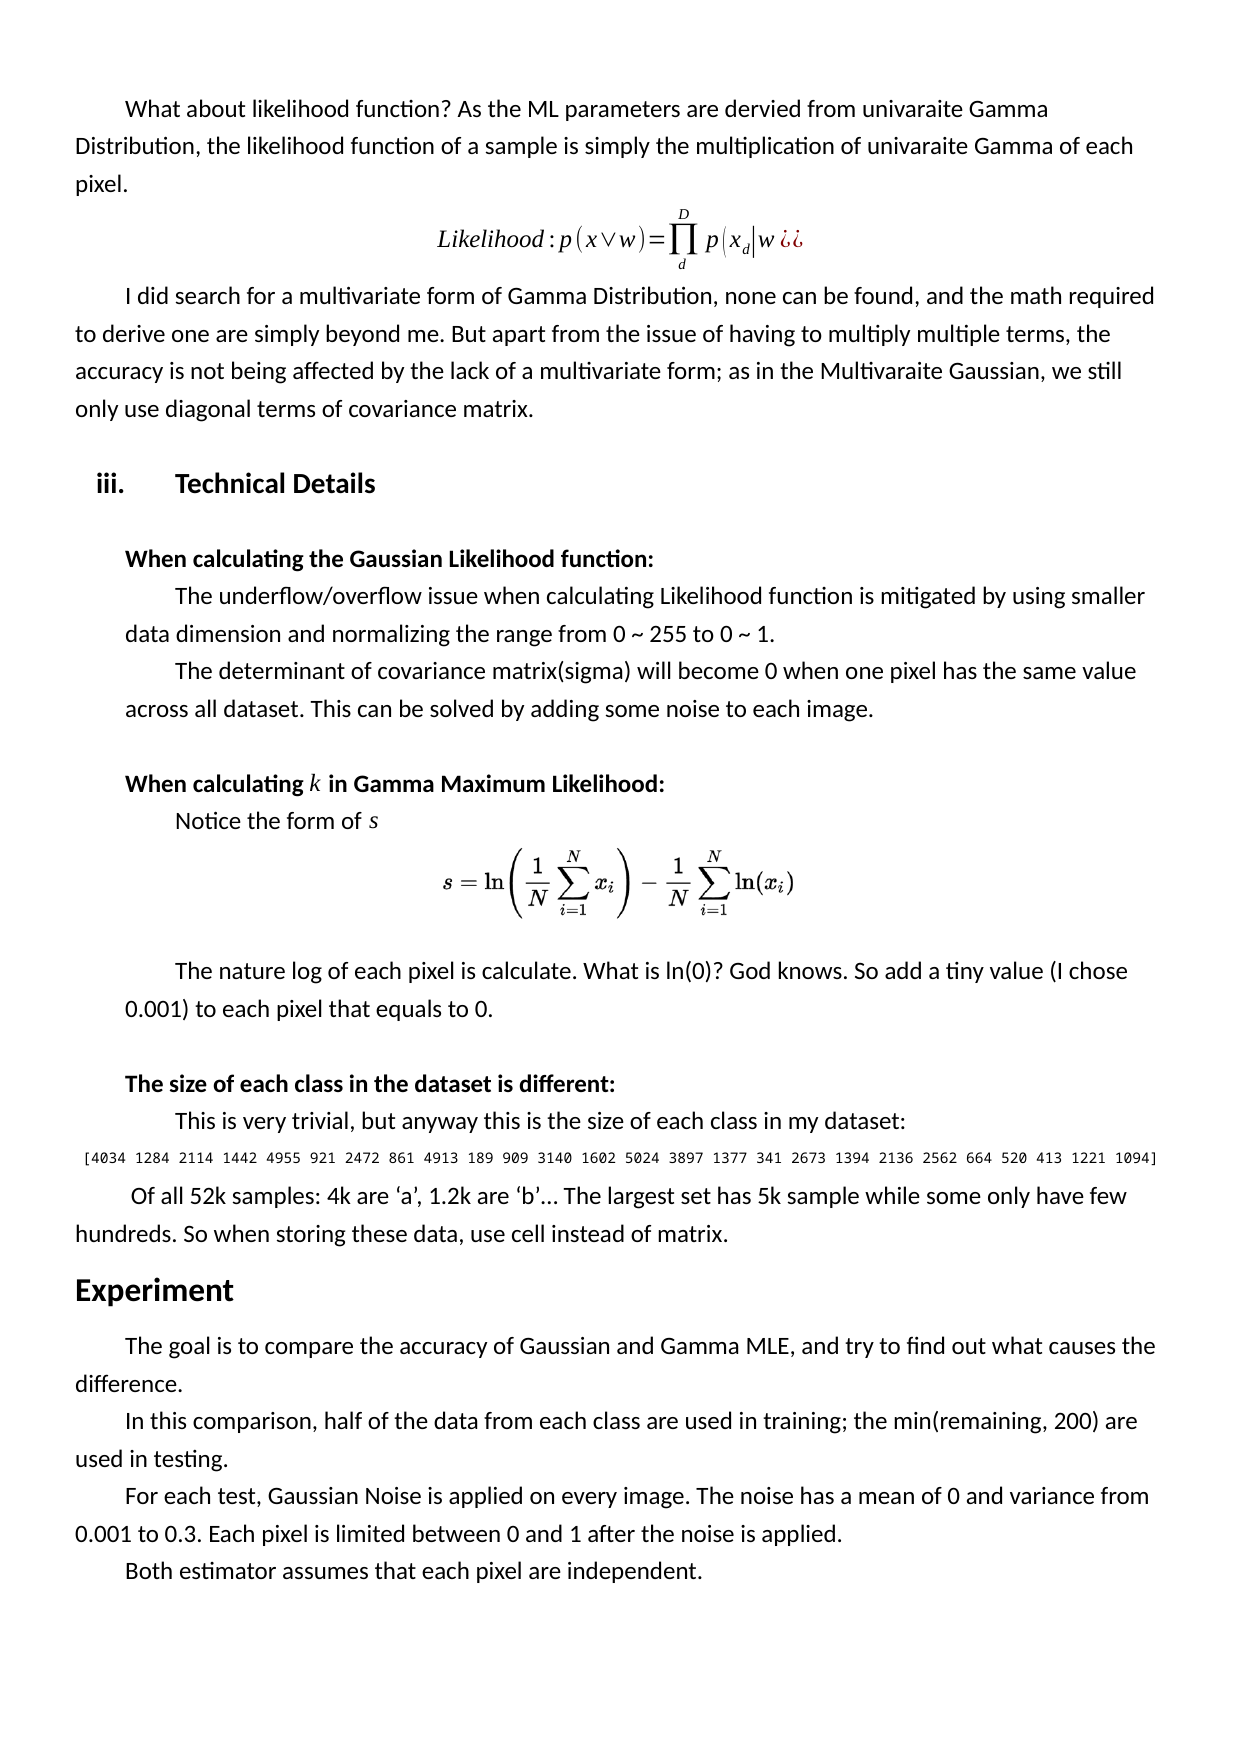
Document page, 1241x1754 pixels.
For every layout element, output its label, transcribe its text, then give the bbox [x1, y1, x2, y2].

text For each test, Gaussian Noise is applied on every image. The noise has a mean of 0 and variance from 0.001 to 0.3. Each pixel is limited between 0 and 1 after the noise is applied. [75, 1477, 1165, 1552]
text The size of each class in the dataset is different: [75, 1064, 1165, 1102]
text [4034 1284 2114 1442 4955 921 2472 861 4913 189 909 3140 1602 5024 3897 1377 341 2673 1394 2136 2562 664 520 413 1221 1094] [75, 1139, 1165, 1177]
text In this comparison, half of the data from each class are used in training; the min(remaining, 200) are used in testing. [75, 1402, 1165, 1477]
text Of all 52k samples: 4k are ‘a’, 1.2k are ‘b’… The largest set has 5k sample while some only have few hundreds. So when storing these data, use cell instead of matrix. [75, 1177, 1165, 1252]
text Notice the form of [75, 802, 1165, 839]
text Both estimator assumes that each pixel are independent. [75, 1552, 1165, 1589]
text Experiment [75, 1252, 1165, 1327]
text This is very trivial, but anyway this is the size of each class in my dataset: [75, 1102, 1165, 1139]
text The underflow/overflow issue when calculating Likelihood function is mitigated by using smaller data dimension and normalizing the range from 0 ~ 255 to 0 ~ 1. [125, 577, 1165, 652]
text I did search for a multivariate form of Gamma Distribution, none can be found, and the math required to derive one are simply beyond me. But apart from the issue of having to multiply multiple terms, the accuracy is not being affected by the lack of a multivariate form; as in the Multivaraite Gaussian, we still only use diagonal terms of covariance matrix. [75, 277, 1165, 427]
text The determinant of covariance matrix(sigma) will become 0 when one pixel has the same value across all dataset. This can be solved by adding some noise to each image. [125, 652, 1165, 727]
text The nature log of each pixel is calculate. What is ln(0)? God knows. So add a tiny value (I chose 0.001) to each pixel that equals to 0. [125, 952, 1165, 1027]
list Technical Details [125, 464, 1165, 502]
picture [434, 839, 806, 928]
text When calculating the Gaussian Likelihood function: [75, 539, 1165, 577]
text The goal is to compare the accuracy of Gaussian and Gamma MLE, and try to find out what causes the difference. [75, 1327, 1165, 1402]
text When calculating in Gamma Maximum Likelihood: [75, 764, 1165, 802]
text What about likelihood function? As the ML parameters are dervied from univaraite Gamma Distribution, the likelihood function of a sample is simply the multiplication of univaraite Gamma of each pixel. [75, 89, 1165, 202]
